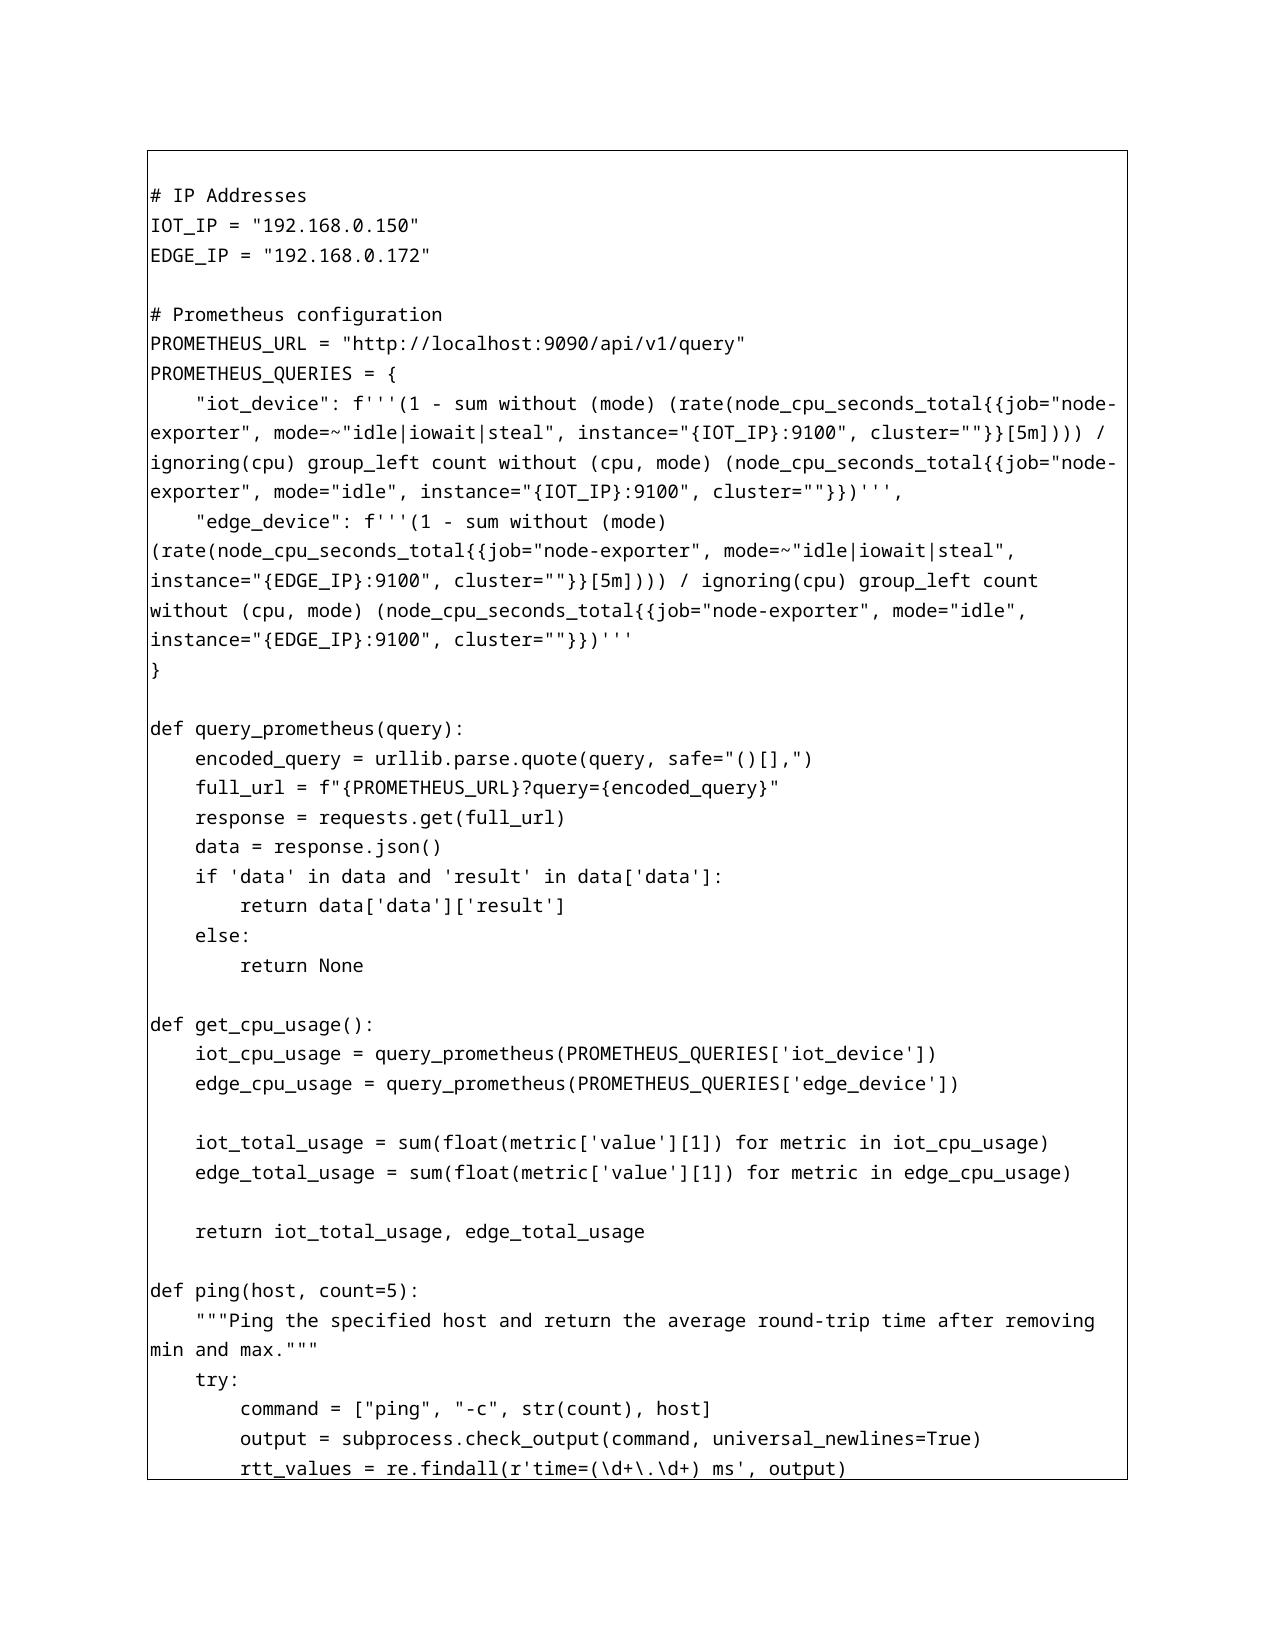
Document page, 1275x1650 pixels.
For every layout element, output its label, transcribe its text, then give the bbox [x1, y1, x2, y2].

text output = subprocess.check_output(command, universal_newlines=True) [148, 1422, 1127, 1451]
text full_url = f"{PROMETHEUS_URL}?query={encoded_query}" [148, 771, 1127, 800]
text # Prometheus configuration [148, 298, 1127, 327]
text PROMETHEUS_QUERIES = { [148, 357, 1127, 386]
text def query_prometheus(query): [148, 712, 1127, 741]
text def ping(host, count=5): [148, 1274, 1127, 1303]
text return data['data']['result'] [148, 889, 1127, 918]
text "edge_device": f'''(1 - sum without (mode) (rate(node_cpu_seconds_total{{job="node-exporter", mode=~"idle|iowait|steal", instance="{EDGE_IP}:9100", cluster=""}}[5m]))) / ignoring(cpu) group_left count without (cpu, mode) (node_cpu_seconds_total{{job="node-exporter", mode="idle", instance="{EDGE_IP}:9100", cluster=""}})''' [148, 505, 1127, 652]
text return None [148, 949, 1127, 977]
text edge_cpu_usage = query_prometheus(PROMETHEUS_QUERIES['edge_device']) [148, 1067, 1127, 1096]
text if 'data' in data and 'result' in data['data']: [148, 860, 1127, 889]
text data = response.json() [148, 830, 1127, 859]
text "iot_device": f'''(1 - sum without (mode) (rate(node_cpu_seconds_total{{job="node-exporter", mode=~"idle|iowait|steal", instance="{IOT_IP}:9100", cluster=""}}[5m]))) / ignoring(cpu) group_left count without (cpu, mode) (node_cpu_seconds_total{{job="node-exporter", mode="idle", instance="{IOT_IP}:9100", cluster=""}})''', [148, 387, 1127, 504]
text iot_total_usage = sum(float(metric['value'][1]) for metric in iot_cpu_usage) [148, 1126, 1127, 1155]
text } [148, 653, 1127, 682]
text try: [148, 1363, 1127, 1392]
text iot_cpu_usage = query_prometheus(PROMETHEUS_QUERIES['iot_device']) [148, 1037, 1127, 1066]
text else: [148, 919, 1127, 948]
text rtt_values = re.findall(r'time=(\d+\.\d+) ms', output) [148, 1452, 1127, 1479]
text return iot_total_usage, edge_total_usage [148, 1215, 1127, 1244]
text """Ping the specified host and return the average round-trip time after removing min and max.""" [148, 1304, 1127, 1362]
text IOT_IP = "192.168.0.150" [148, 209, 1127, 238]
text PROMETHEUS_URL = "http://localhost:9090/api/v1/query" [148, 327, 1127, 356]
text def get_cpu_usage(): [148, 1008, 1127, 1037]
text EDGE_IP = "192.168.0.172" [148, 239, 1127, 267]
text encoded_query = urllib.parse.quote(query, safe="()[],") [148, 742, 1127, 770]
text response = requests.get(full_url) [148, 801, 1127, 829]
text edge_total_usage = sum(float(metric['value'][1]) for metric in edge_cpu_usage) [148, 1156, 1127, 1184]
text command = ["ping", "-c", str(count), host] [148, 1392, 1127, 1421]
text # IP Addresses [148, 179, 1127, 208]
